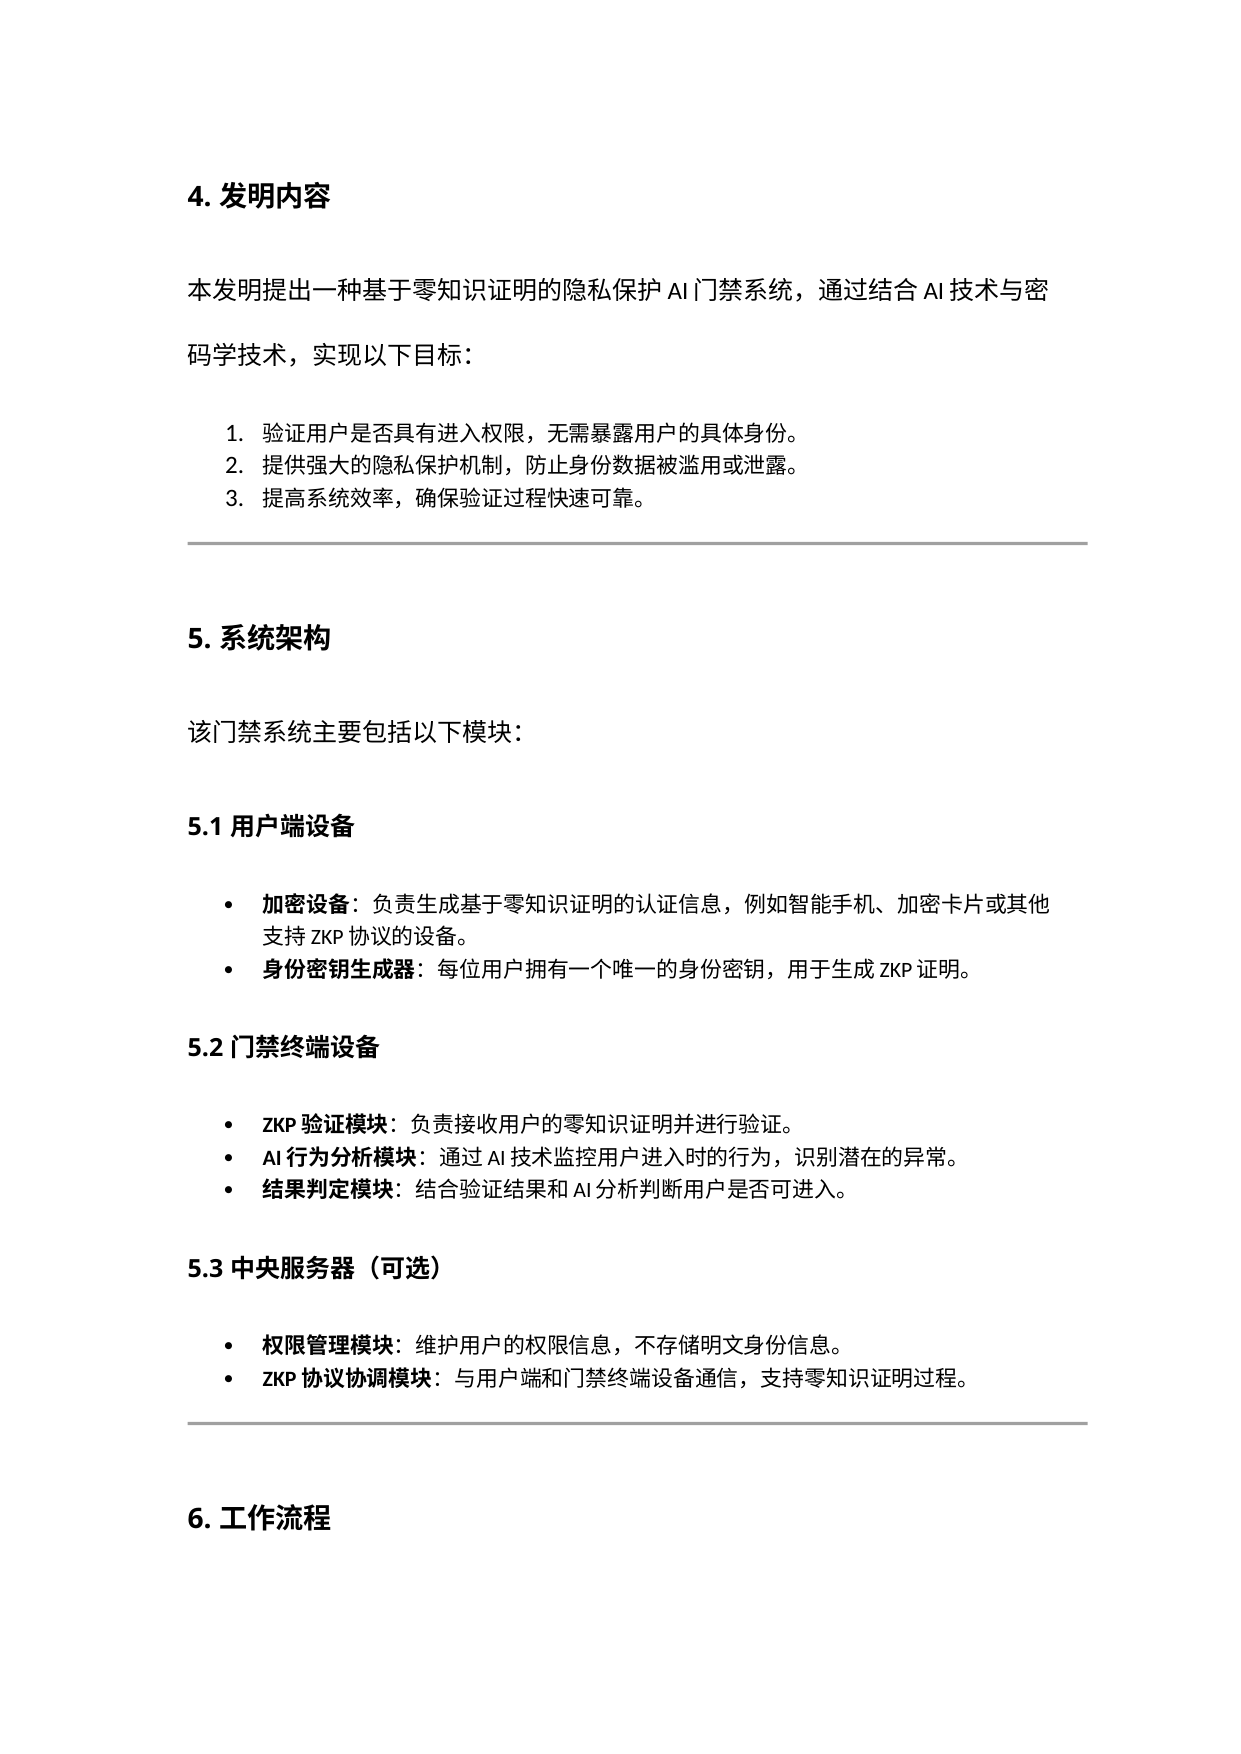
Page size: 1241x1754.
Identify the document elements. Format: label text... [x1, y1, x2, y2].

text 本发明提出一种基于零知识证明的隐私保护AI门禁系统，通过结合AI技术与密码学技术，实现以下目标： [187, 256, 1053, 386]
subtitle 6. 工作流程 [187, 1484, 1053, 1549]
subtitle 5.3 中央服务器（可选） [187, 1234, 1053, 1299]
text 该门禁系统主要包括以下模块： [187, 698, 1053, 763]
subtitle 5.2 门禁终端设备 [187, 1013, 1053, 1078]
list 权限管理模块：维护用户的权限信息，不存储明文身份信息。 [225, 1328, 1053, 1360]
list 结果判定模块：结合验证结果和AI分析判断用户是否可进入。 [225, 1172, 1053, 1204]
list ZKP协议协调模块：与用户端和门禁终端设备通信，支持零知识证明过程。 [225, 1360, 1053, 1393]
list ZKP验证模块：负责接收用户的零知识证明并进行验证。 [225, 1107, 1053, 1139]
list 验证用户是否具有进入权限，无需暴露用户的具体身份。 [225, 415, 1053, 448]
subtitle 4. 发明内容 [187, 162, 1053, 227]
list 加密设备：负责生成基于零知识证明的认证信息，例如智能手机、加密卡片或其他支持ZKP协议的设备。 [225, 886, 1053, 951]
list 提供强大的隐私保护机制，防止身份数据被滥用或泄露。 [225, 448, 1053, 480]
subtitle 5. 系统架构 [187, 604, 1053, 669]
list 身份密钥生成器：每位用户拥有一个唯一的身份密钥，用于生成ZKP证明。 [225, 951, 1053, 984]
list 提高系统效率，确保验证过程快速可靠。 [225, 480, 1053, 513]
list AI行为分析模块：通过AI技术监控用户进入时的行为，识别潜在的异常。 [225, 1139, 1053, 1172]
subtitle 5.1 用户端设备 [187, 792, 1053, 857]
